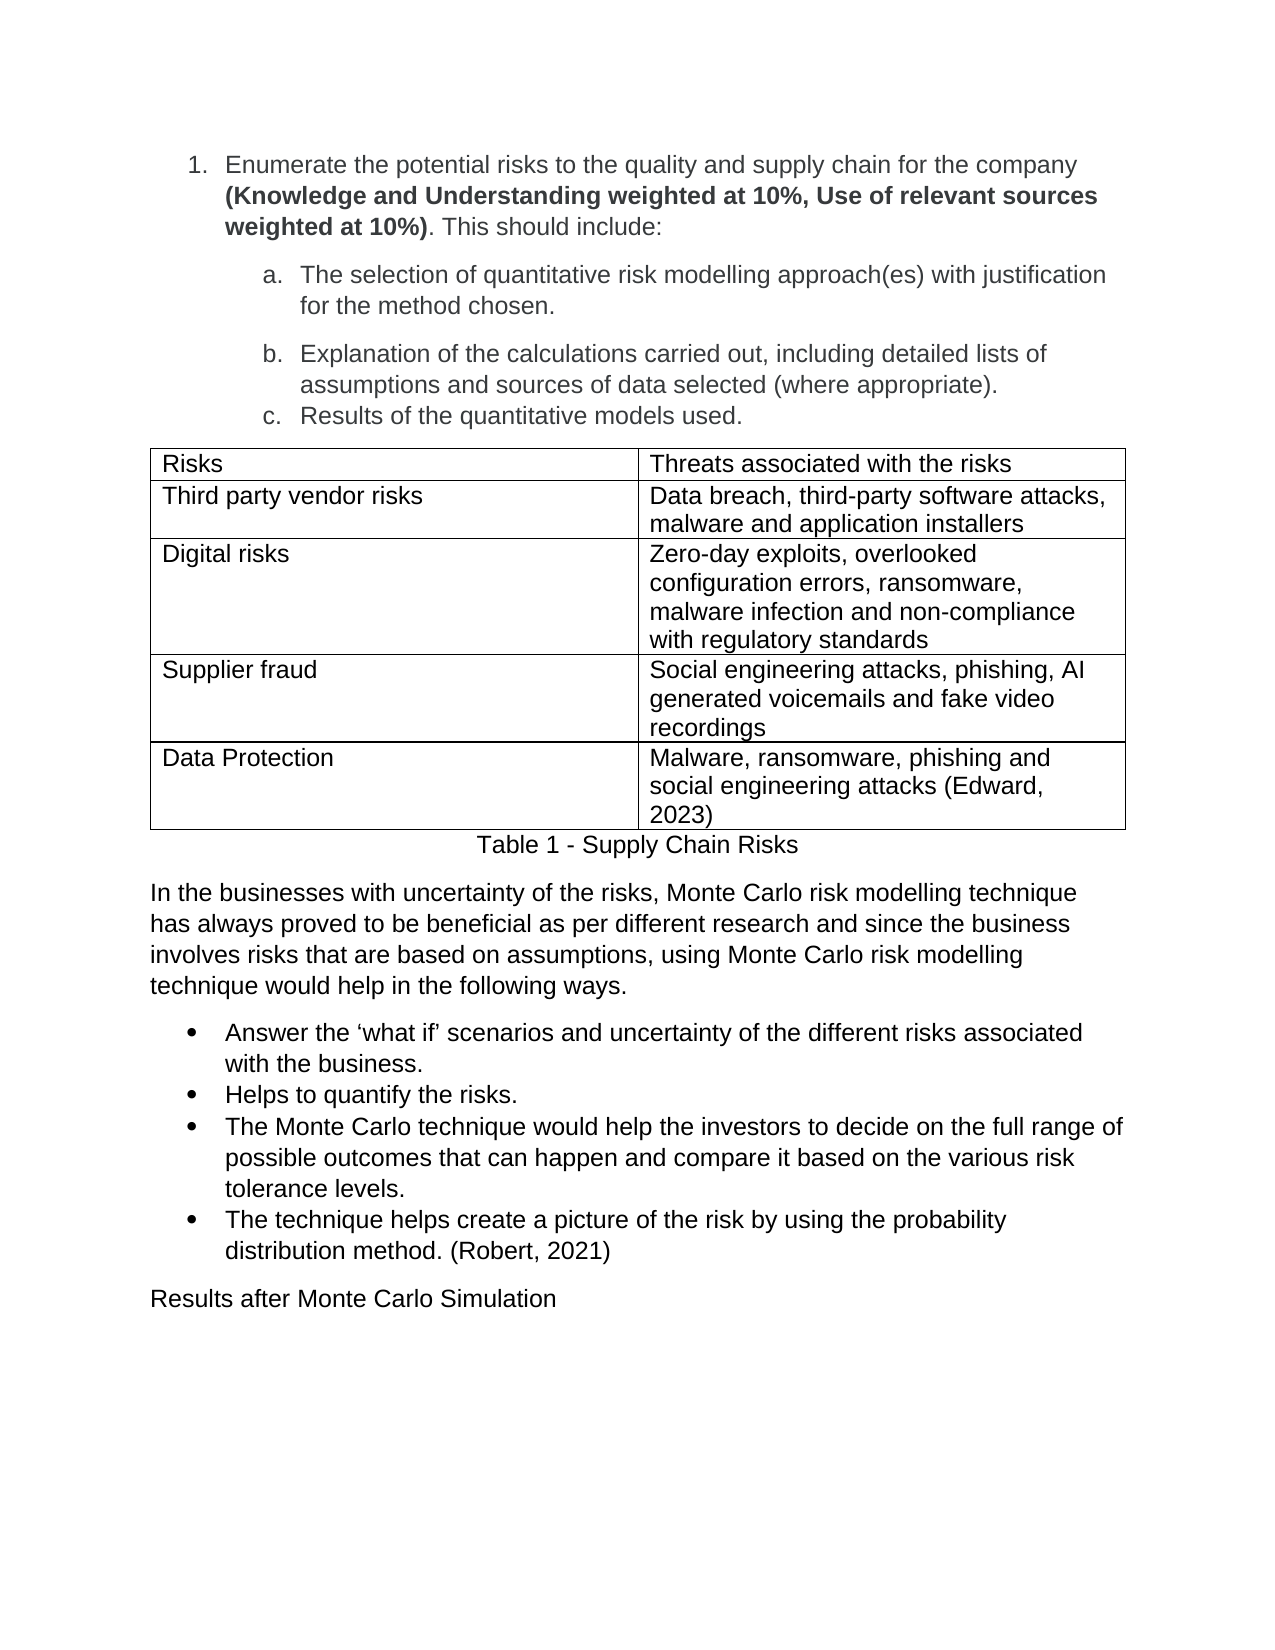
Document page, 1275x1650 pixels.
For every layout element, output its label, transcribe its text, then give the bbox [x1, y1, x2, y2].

list The selection of quantitative risk modelling approach(es) with justification for the method chosen. [262, 260, 1125, 319]
table_cell Social engineering attacks, phishing, AI generated voicemails and fake video recordings [639, 655, 1125, 741]
table_cell Supplier fraud [151, 655, 638, 741]
table_cell Data Protection [151, 743, 638, 829]
table_cell Malware, ransomware, phishing and social engineering attacks (Edward, 2023) [639, 743, 1125, 829]
text In the businesses with uncertainty of the risks, Monte Carlo risk modelling technique has always proved to be beneficial as per different research and since the business involves risks that are based on assumptions, using Monte Carlo risk modelling technique would help in the following ways. [150, 877, 1125, 999]
list Enumerate the potential risks to the quality and supply chain for the company (Knowledge and Understanding weighted at 10%, Use of relevant sources weighted at 10%). This should include: [187, 150, 1125, 241]
list Helps to quantify the risks. [187, 1081, 1125, 1109]
table_cell Digital risks [151, 539, 638, 654]
text Results after Monte Carlo Simulation [150, 1284, 1125, 1312]
list Explanation of the calculations carried out, including detailed lists of assumptions and sources of data selected (where appropriate). [262, 338, 1125, 398]
table_header Threats associated with the risks [639, 449, 1125, 479]
list Results of the quantitative models used. [262, 401, 1125, 429]
list The Monte Carlo technique would help the investors to decide on the full range of possible outcomes that can happen and compare it based on the various risk tolerance levels. [187, 1112, 1125, 1203]
list The technique helps create a picture of the risk by using the probability distribution method. (Robert, 2021) [187, 1205, 1125, 1265]
table_cell Data breach, third-party software attacks, malware and application installers [639, 481, 1125, 538]
table_header Risks [151, 449, 638, 479]
list Answer the ‘what if’ scenarios and uncertainty of the different risks associated with the business. [187, 1018, 1125, 1078]
text Table 1 - Supply Chain Risks [150, 830, 1125, 858]
table_cell Zero-day exploits, overlooked configuration errors, ransomware, malware infection and non-compliance with regulatory standards [639, 539, 1125, 654]
table_cell Third party vendor risks [151, 481, 638, 538]
